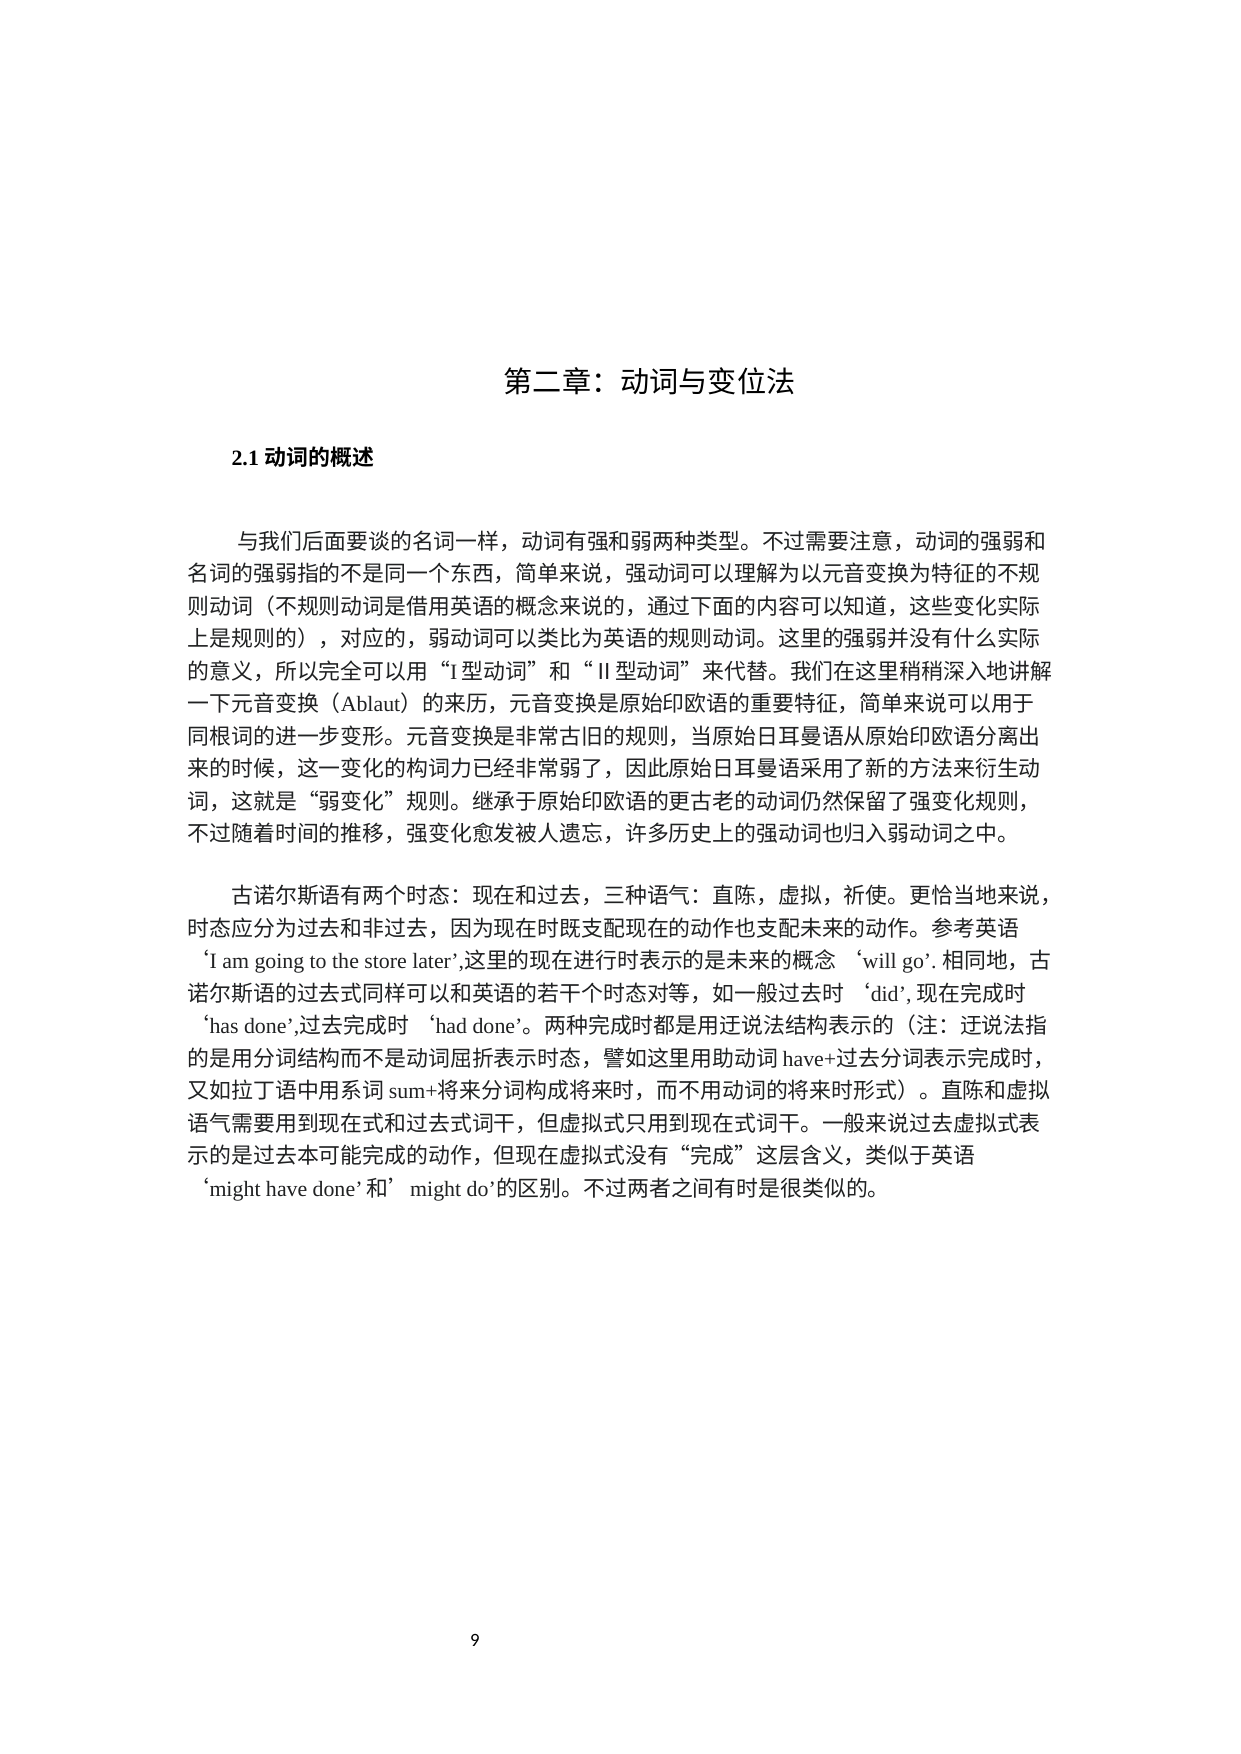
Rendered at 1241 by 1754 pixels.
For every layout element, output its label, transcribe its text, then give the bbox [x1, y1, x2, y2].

subtitle 2.1 动词的概述 [187, 439, 1053, 472]
text 第二章：动词与变位法 [187, 347, 1053, 412]
text 与我们后面要谈的名词一样，动词有强和弱两种类型。不过需要注意，动词的强弱和名词的强弱指的不是同一个东西，简单来说，强动词可以理解为以元音变换为特征的不规则动词（不规则动词是借用英语的概念来说的，通过下面的内容可以知道，这些变化实际上是规则的），对应的，弱动词可以类比为英语的规则动词。这里的强弱并没有什么实际的意义，所以完全可以用“I型动词”和“Ⅱ型动词”来代替。我们在这里稍稍深入地讲解一下元音变换（Ablaut）的来历，元音变换是原始印欧语的重要特征，简单来说可以用于同根词的进一步变形。元音变换是非常古旧的规则，当原始日耳曼语从原始印欧语分离出来的时候，这一变化的构词力已经非常弱了，因此原始日耳曼语采用了新的方法来衍生动词，这就是“弱变化”规则。继承于原始印欧语的更古老的动词仍然保留了强变化规则，不过随着时间的推移，强变化愈发被人遗忘，许多历史上的强动词也归入弱动词之中。 [187, 523, 1053, 848]
text 古诺尔斯语有两个时态：现在和过去，三种语气：直陈，虚拟，祈使。更恰当地来说，时态应分为过去和非过去，因为现在时既支配现在的动作也支配未来的动作。参考英语 ‘I am going to the store later‌’,这里的现在进行时表示的是未来的概念 ‘will go‌’. 相同地，古诺尔斯语的过去式同样可以和英语的若干个时态对等，如一般过去时 ‘did‌’, 现在完成时 ‘has done‌’,过去完成时 ‘had done‌’。两种完成时都是用迂说法结构表示的（注：迂说法指的是用分词结构而不是动词屈折表示时态，譬如这里用助动词have+过去分词表示完成时，又如拉丁语中用系词sum+将来分词构成将来时，而不用动词的将来时形式）。直陈和虚拟语气需要用到现在式和过去式词干，但虚拟式只用到现在式词干。一般来说过去虚拟式表示的是过去本可能完成的动作，但现在虚拟式没有“完成”这层含义，类似于英语 ‘might have done‌’ 和’might do‌’的区别。不过两者之间有时是很类似的。 [187, 878, 1053, 1203]
